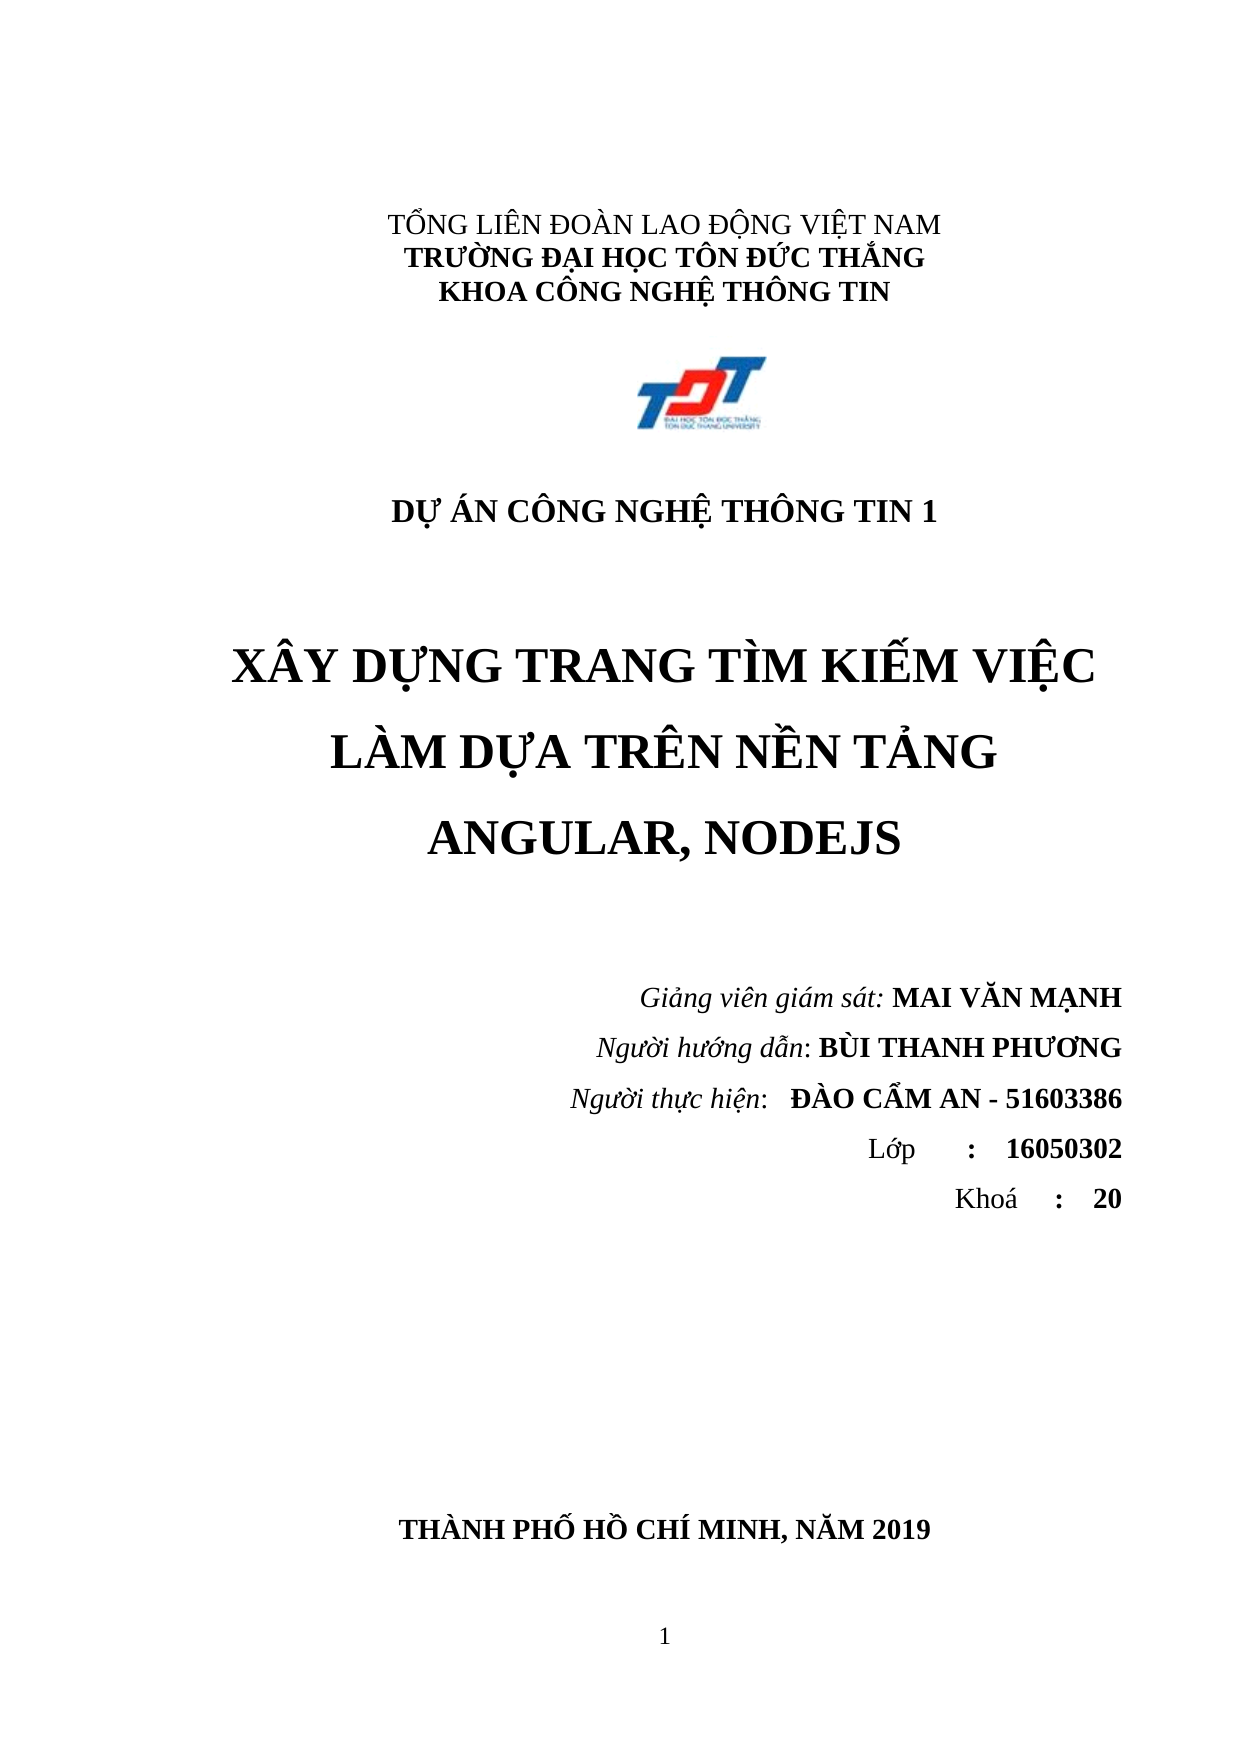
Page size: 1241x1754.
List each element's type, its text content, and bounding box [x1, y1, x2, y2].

text XÂY DỰNG TRANG TÌM KIẾM VIỆC LÀM DỰA TRÊN NỀN TẢNG ANGULAR, NODEJS [207, 635, 1122, 865]
text TRƯỜNG ĐẠI HỌC TÔN ĐỨC THẮNG [207, 240, 1122, 274]
text Người thực hiện: ĐÀO CẨM AN - 51603386 [207, 1081, 1122, 1114]
text KHOA CÔNG NGHỆ THÔNG TIN [207, 274, 1122, 307]
text Lớp : 16050302 [207, 1131, 1122, 1165]
picture [637, 336, 767, 458]
text THÀNH PHỐ HỒ CHÍ MINH, NĂM 2019 [207, 1512, 1122, 1546]
text TỔNG LIÊN ĐOÀN LAO ĐỘNG VIỆT [207, 207, 1122, 240]
text Người hướng dẫn: BÙI THANH PHƯƠNG [207, 1031, 1122, 1064]
text DỰ ÁN CÔNG NGHỆ THÔNG TIN 1 [207, 492, 1122, 530]
text Giảng viên giám sát: MAI VĂN MẠNH [207, 980, 1122, 1014]
text Khoá : 20 [207, 1182, 1122, 1215]
